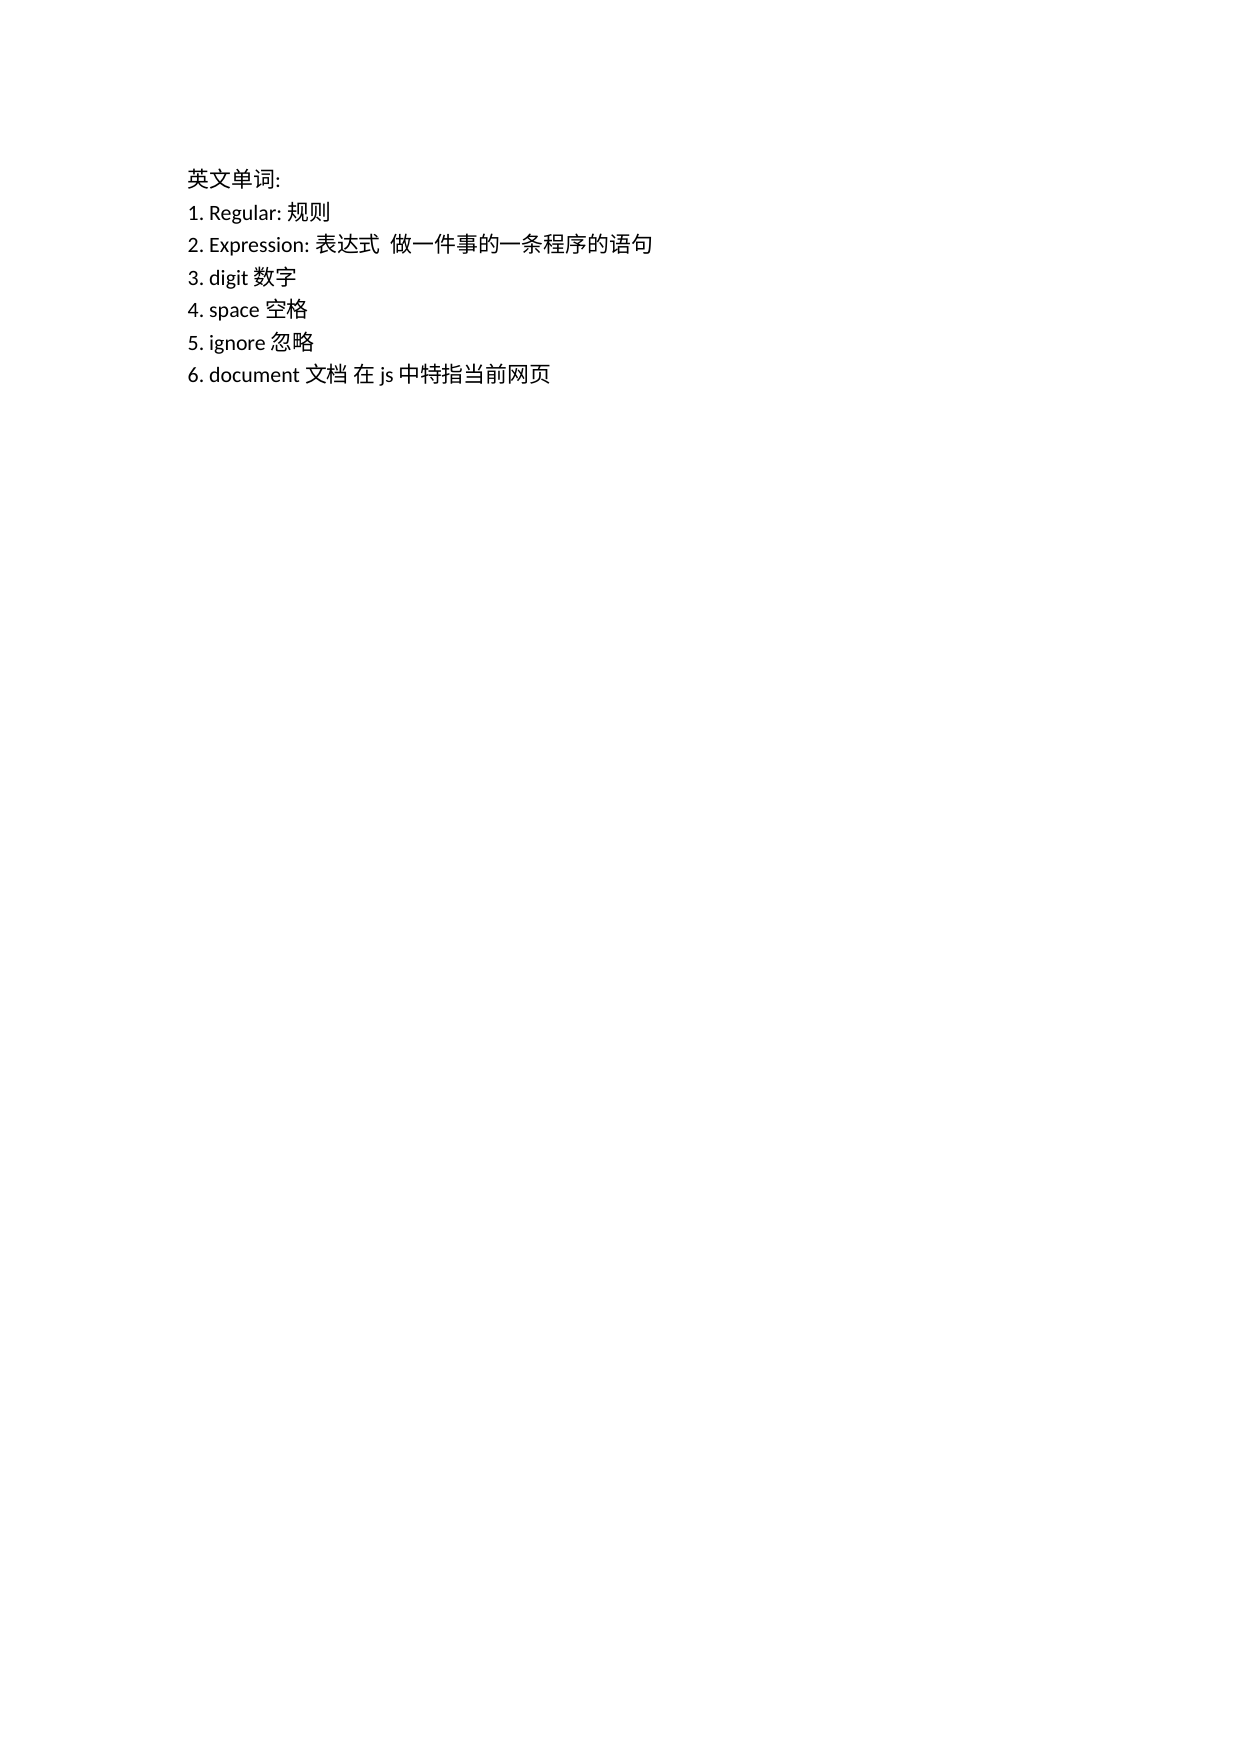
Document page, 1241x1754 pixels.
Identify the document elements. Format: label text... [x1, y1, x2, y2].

text 英文单词: [187, 162, 1053, 194]
text 6. document 文档 在js中特指当前网页 [187, 357, 1053, 389]
text 1. Regular: 规则 [187, 194, 1053, 227]
text 3. digit 数字 [187, 259, 1053, 292]
text 5. ignore 忽略 [187, 324, 1053, 357]
text 4. space 空格 [187, 292, 1053, 324]
text 2. Expression: 表达式 做一件事的一条程序的语句 [187, 227, 1053, 259]
